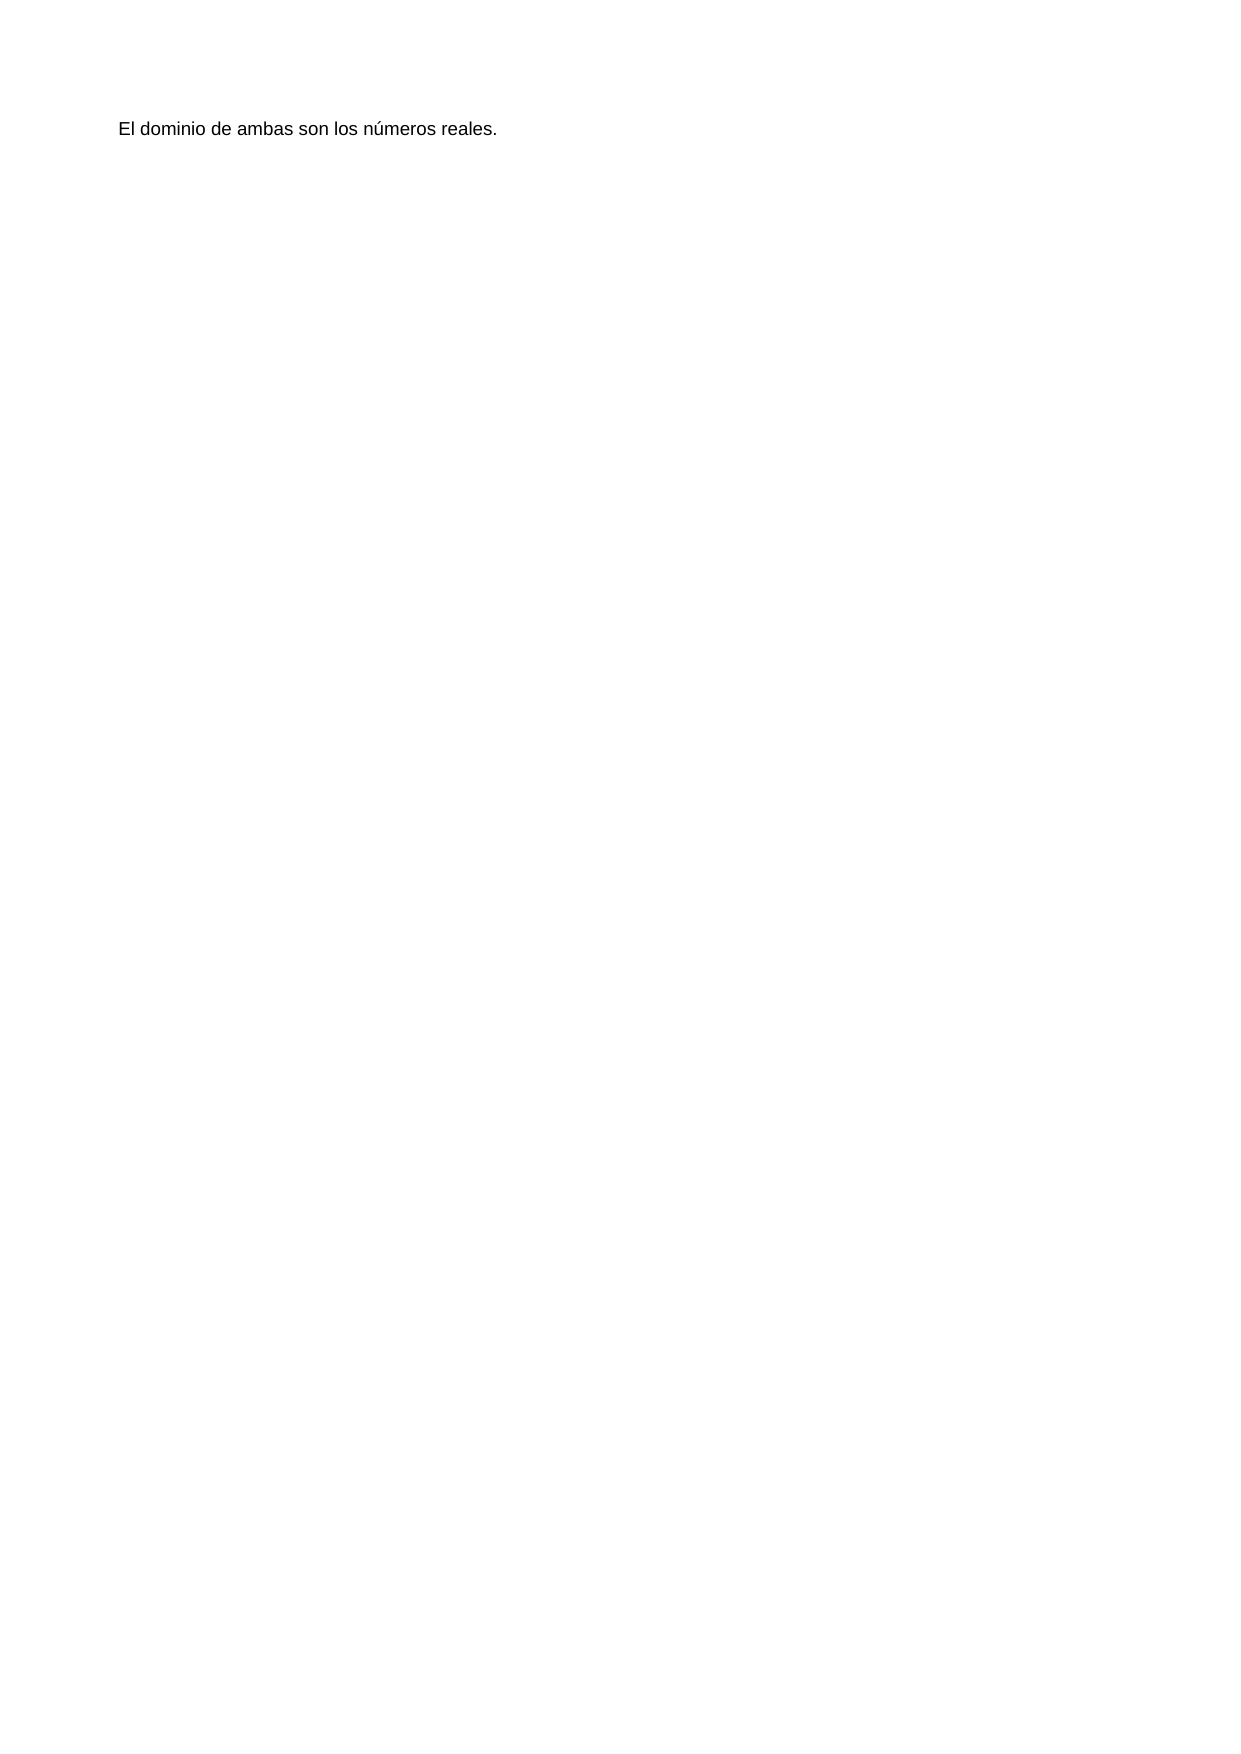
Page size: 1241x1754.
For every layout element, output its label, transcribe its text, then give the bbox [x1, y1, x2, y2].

text El dominio de ambas son los números reales. [118, 118, 1122, 140]
